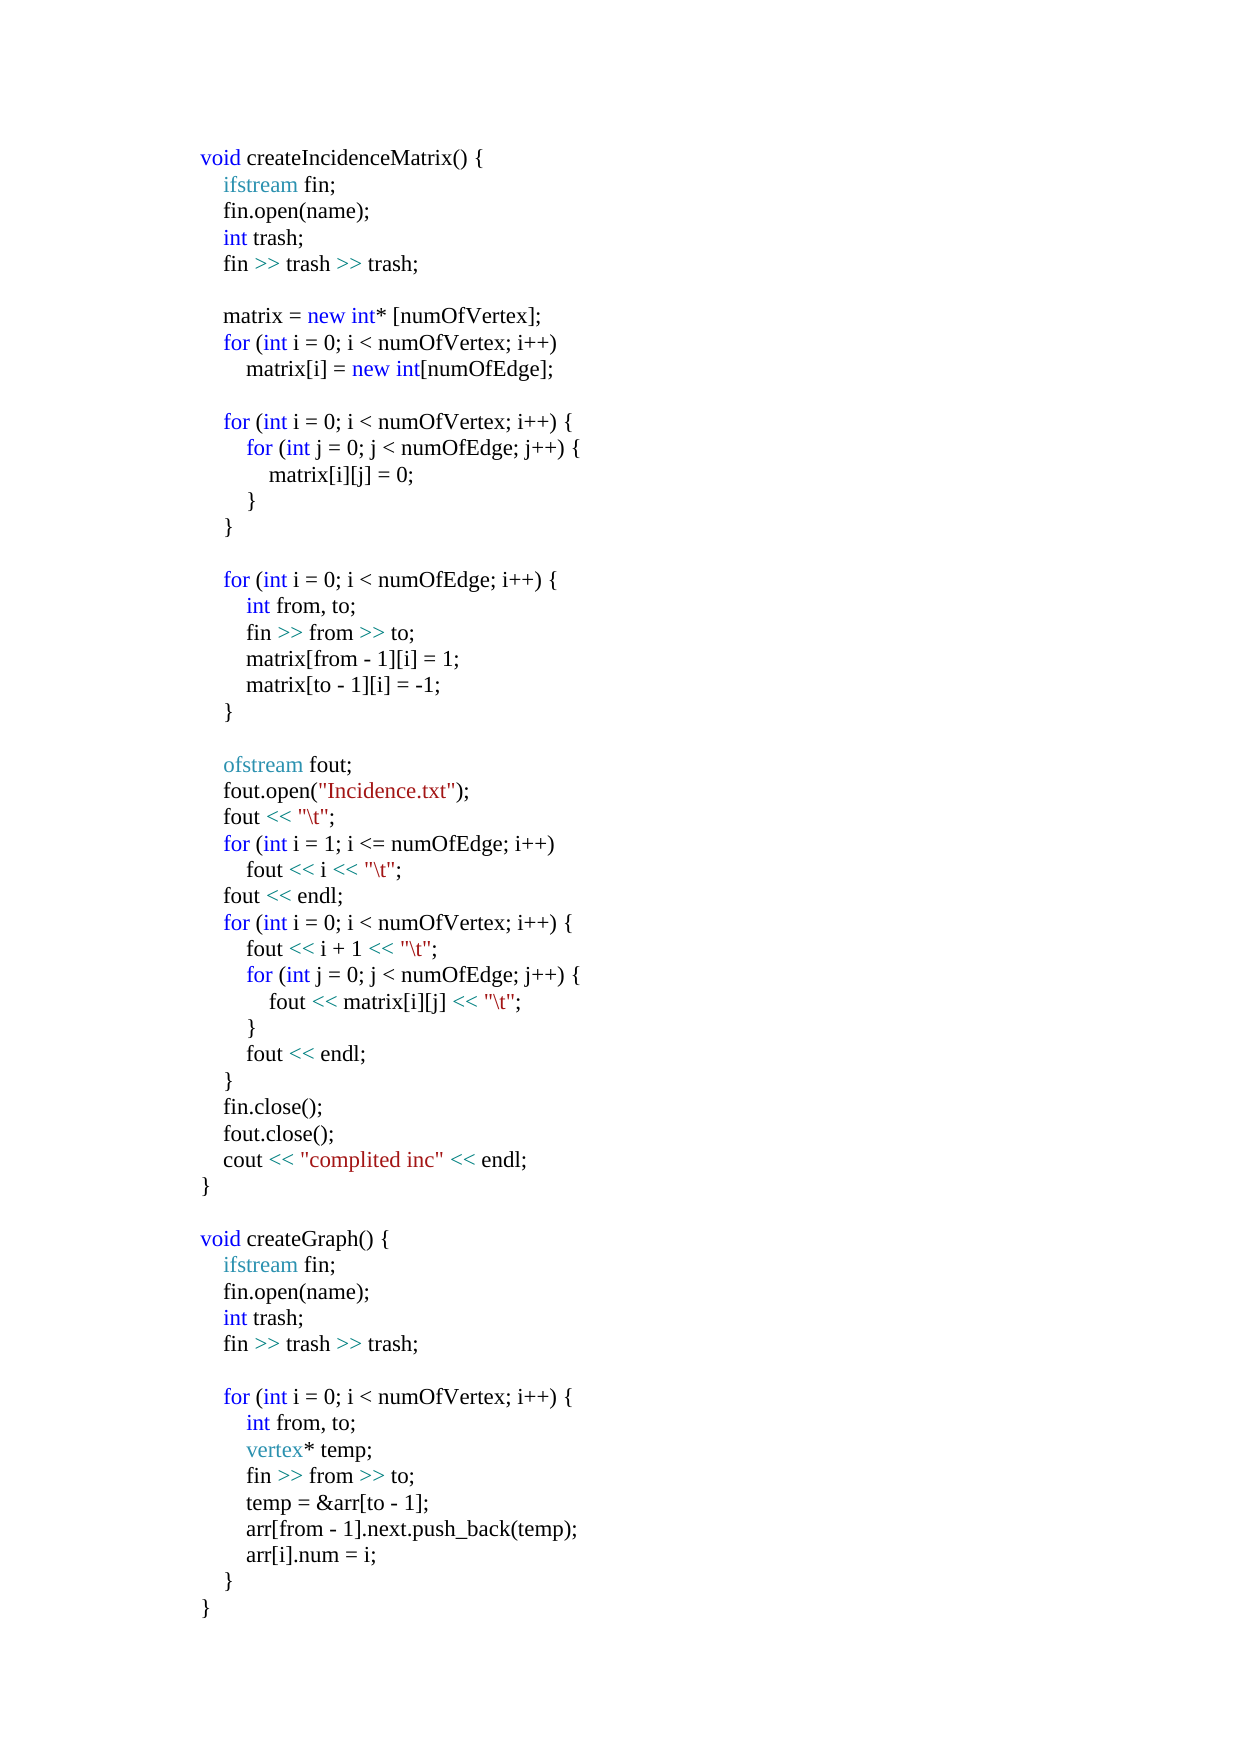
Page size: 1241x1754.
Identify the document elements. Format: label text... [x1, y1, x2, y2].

text matrix = new int* [numOfVertex]; [177, 303, 1152, 329]
text for (int i = 0; i < numOfVertex; i++) { [177, 1383, 1152, 1409]
text fin.open(name); [177, 1278, 1152, 1304]
text fout << endl; [177, 882, 1152, 909]
text } [177, 1594, 1152, 1620]
text matrix[from - 1][i] = 1; [177, 645, 1152, 672]
text for (int i = 0; i < numOfVertex; i++) { [177, 408, 1152, 434]
text temp = &arr[to - 1]; [177, 1488, 1152, 1515]
text } [177, 487, 1152, 513]
text fin.open(name); [177, 197, 1152, 223]
text int from, to; [177, 1409, 1152, 1436]
text fout << "\t"; [177, 803, 1152, 830]
text } [177, 1568, 1152, 1594]
text fout << matrix[i][j] << "\t"; [177, 988, 1152, 1014]
text matrix[to - 1][i] = -1; [177, 672, 1152, 698]
text fout << i << "\t"; [177, 856, 1152, 882]
text matrix[i][j] = 0; [177, 461, 1152, 487]
text fout.open("Incidence.txt"); [177, 777, 1152, 803]
text ifstream fin; [177, 171, 1152, 197]
text int trash; [177, 223, 1152, 250]
text for (int j = 0; j < numOfEdge; j++) { [177, 434, 1152, 461]
text fout << i + 1 << "\t"; [177, 935, 1152, 961]
text } [177, 1172, 1152, 1199]
text for (int i = 0; i < numOfVertex; i++) [177, 329, 1152, 355]
text } [177, 1067, 1152, 1093]
text vertex* temp; [177, 1436, 1152, 1462]
text fin >> from >> to; [177, 1462, 1152, 1488]
text arr[from - 1].next.push_back(temp); [177, 1515, 1152, 1541]
text fin >> trash >> trash; [177, 1330, 1152, 1357]
text void createGraph() { [177, 1225, 1152, 1251]
text ofstream fout; [177, 751, 1152, 777]
text arr[i].num = i; [177, 1541, 1152, 1568]
text for (int j = 0; j < numOfEdge; j++) { [177, 961, 1152, 988]
text fin.close(); [177, 1093, 1152, 1119]
text fout.close(); [177, 1119, 1152, 1146]
text matrix[i] = new int[numOfEdge]; [177, 355, 1152, 382]
text ifstream fin; [177, 1251, 1152, 1278]
text for (int i = 0; i < numOfEdge; i++) { [177, 566, 1152, 592]
text int from, to; [177, 592, 1152, 619]
text cout << "complited inc" << endl; [177, 1146, 1152, 1172]
text } [177, 698, 1152, 724]
text void createIncidenceMatrix() { [177, 144, 1152, 171]
text fout << endl; [177, 1041, 1152, 1067]
text fin >> from >> to; [177, 619, 1152, 645]
text } [177, 513, 1152, 540]
text } [177, 1014, 1152, 1041]
text for (int i = 1; i <= numOfEdge; i++) [177, 830, 1152, 856]
text for (int i = 0; i < numOfVertex; i++) { [177, 909, 1152, 935]
text fin >> trash >> trash; [177, 250, 1152, 276]
text int trash; [177, 1304, 1152, 1330]
